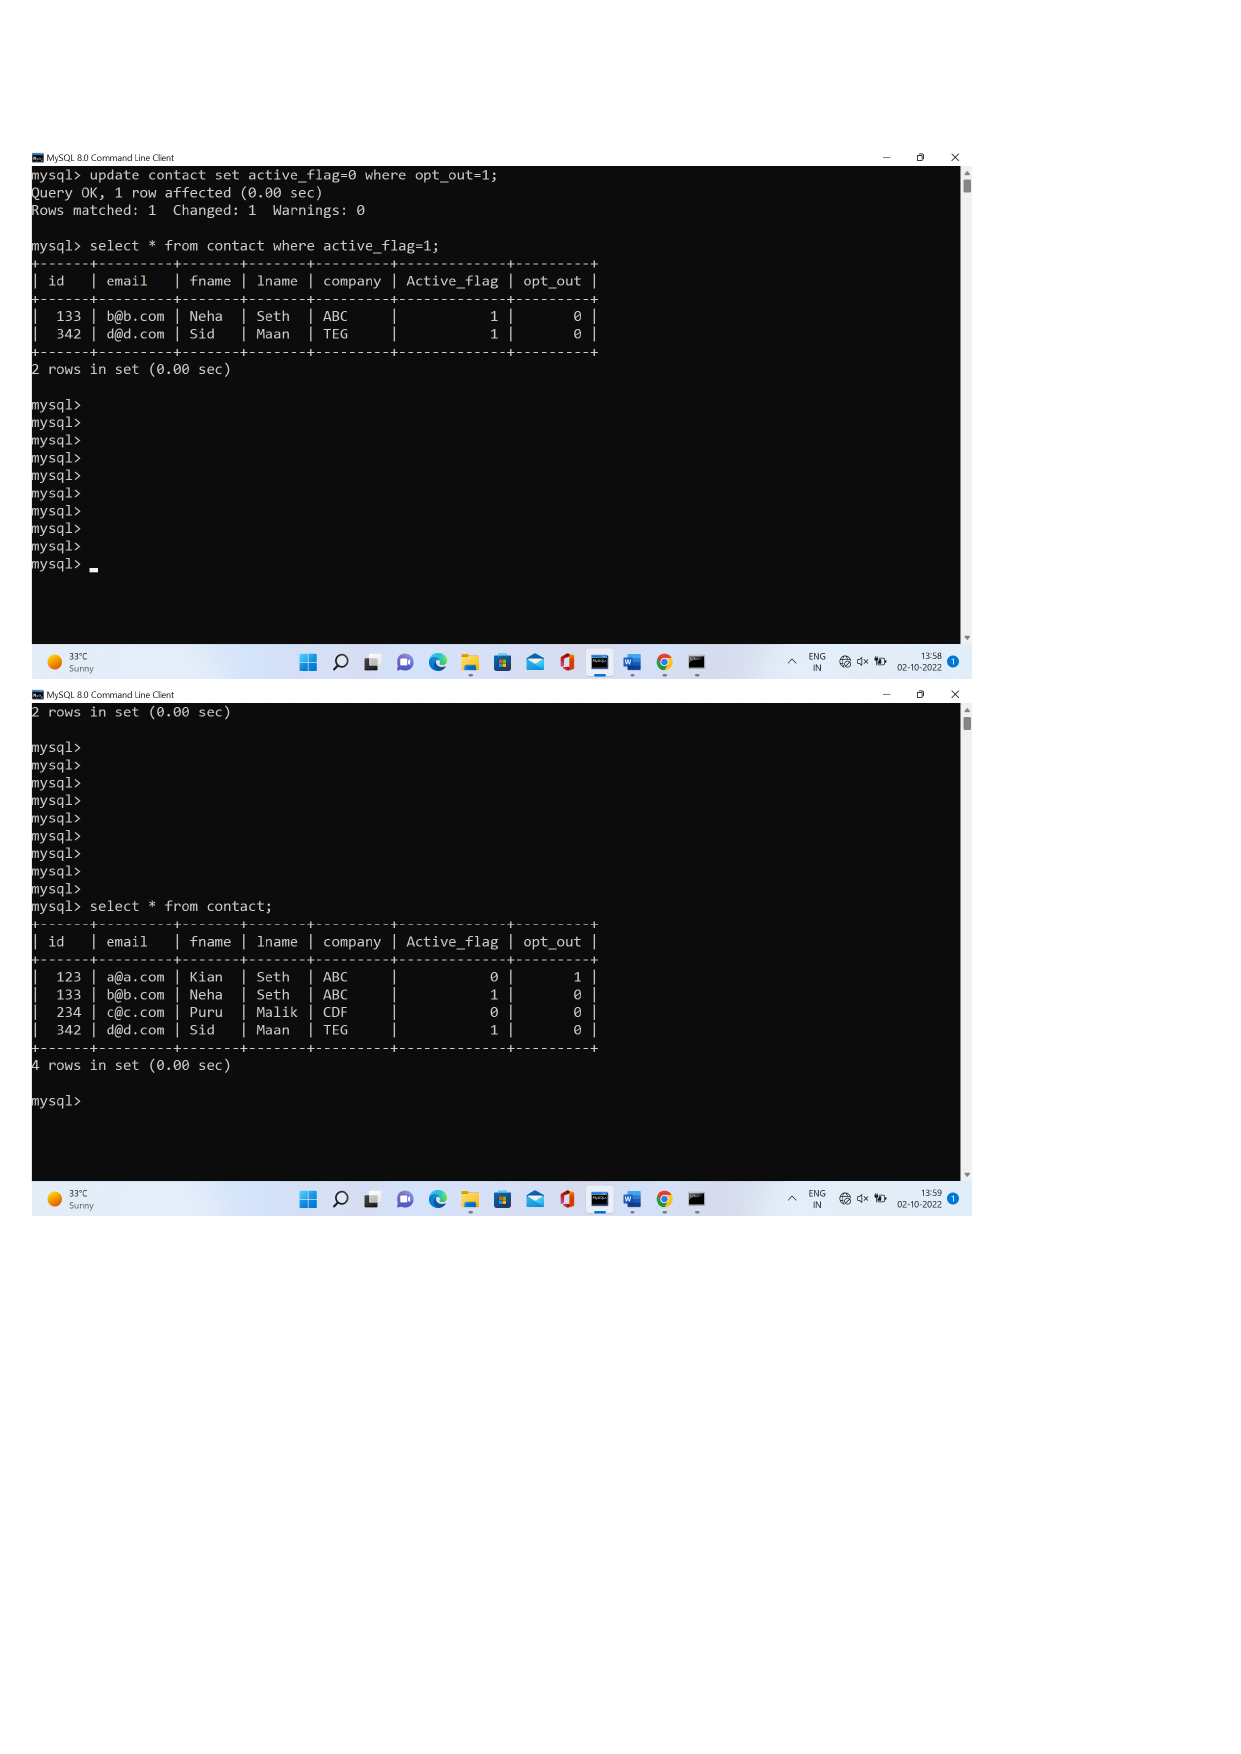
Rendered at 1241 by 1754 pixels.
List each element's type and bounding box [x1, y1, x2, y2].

picture [31, 686, 973, 1216]
picture [31, 150, 973, 679]
